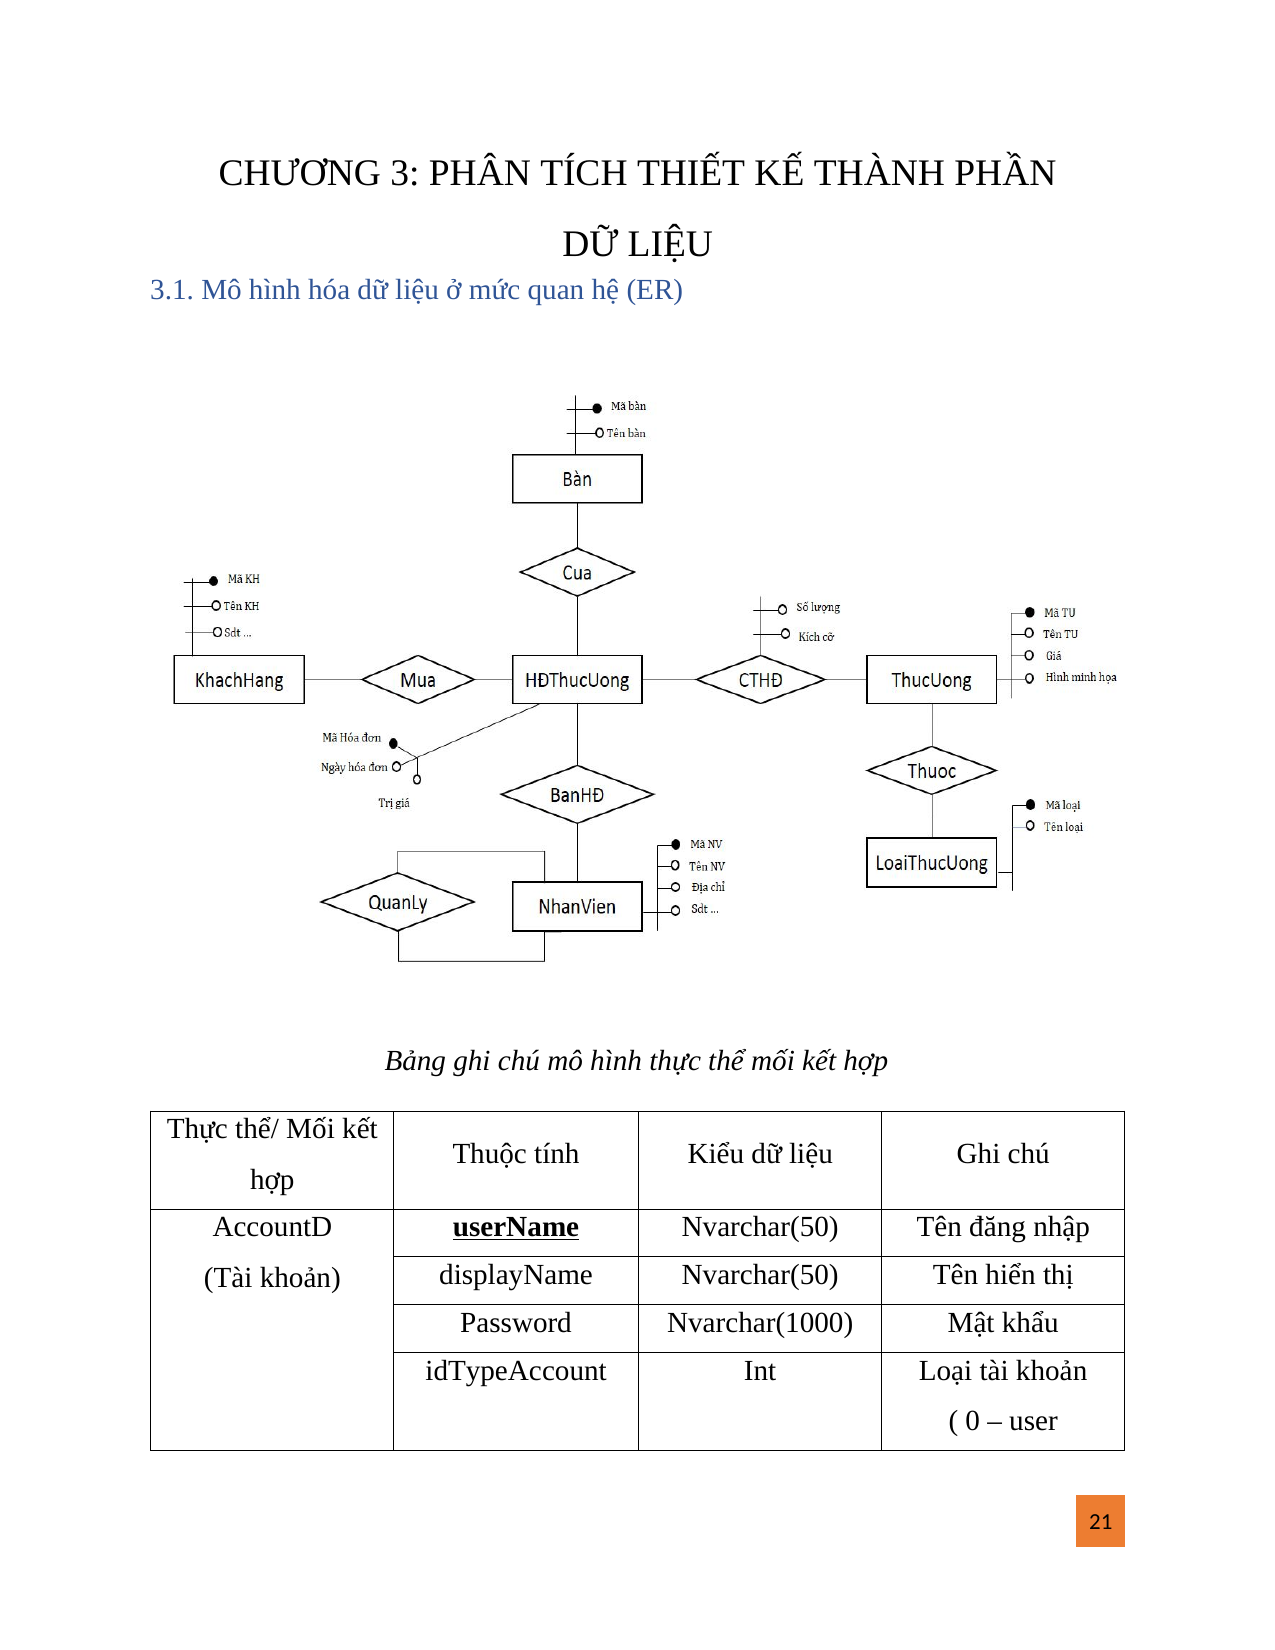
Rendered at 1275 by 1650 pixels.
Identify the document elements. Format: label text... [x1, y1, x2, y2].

table_cell Tên hiển thị [882, 1257, 1124, 1304]
picture [150, 375, 1124, 1013]
subtitle CHƯƠNG 3: PHÂN TÍCH THIẾT KẾ THÀNH PHẦN [150, 150, 1125, 193]
table_cell Mật khẩu [882, 1305, 1124, 1352]
table_header Thuộc tính [394, 1112, 638, 1208]
table_cell AccountD (Tài khoản) [151, 1210, 393, 1450]
table_cell Nvarchar(50) [639, 1257, 881, 1304]
table_header Ghi chú [882, 1112, 1124, 1208]
table_cell Nvarchar(1000) [639, 1305, 881, 1352]
text Bảng ghi chú mô hình thực thể mối kết hợp [150, 1043, 1125, 1077]
subtitle 3.1. Mô hình hóa dữ liệu ở mức quan hệ (ER) [150, 272, 1125, 306]
subtitle DỮ LIỆU [150, 222, 1125, 265]
table_cell userName [394, 1210, 638, 1256]
table_cell Nvarchar(50) [639, 1210, 881, 1256]
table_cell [882, 1353, 1124, 1450]
table_cell Tên đăng nhập [882, 1210, 1124, 1256]
table_header Thực thể/ Mối kết hợp [151, 1112, 393, 1208]
table_cell Password [394, 1305, 638, 1352]
table_cell displayName [394, 1257, 638, 1304]
table_cell Int [639, 1353, 881, 1450]
table_cell idTypeAccount [394, 1353, 638, 1450]
table_header Kiểu dữ liệu [639, 1112, 881, 1208]
